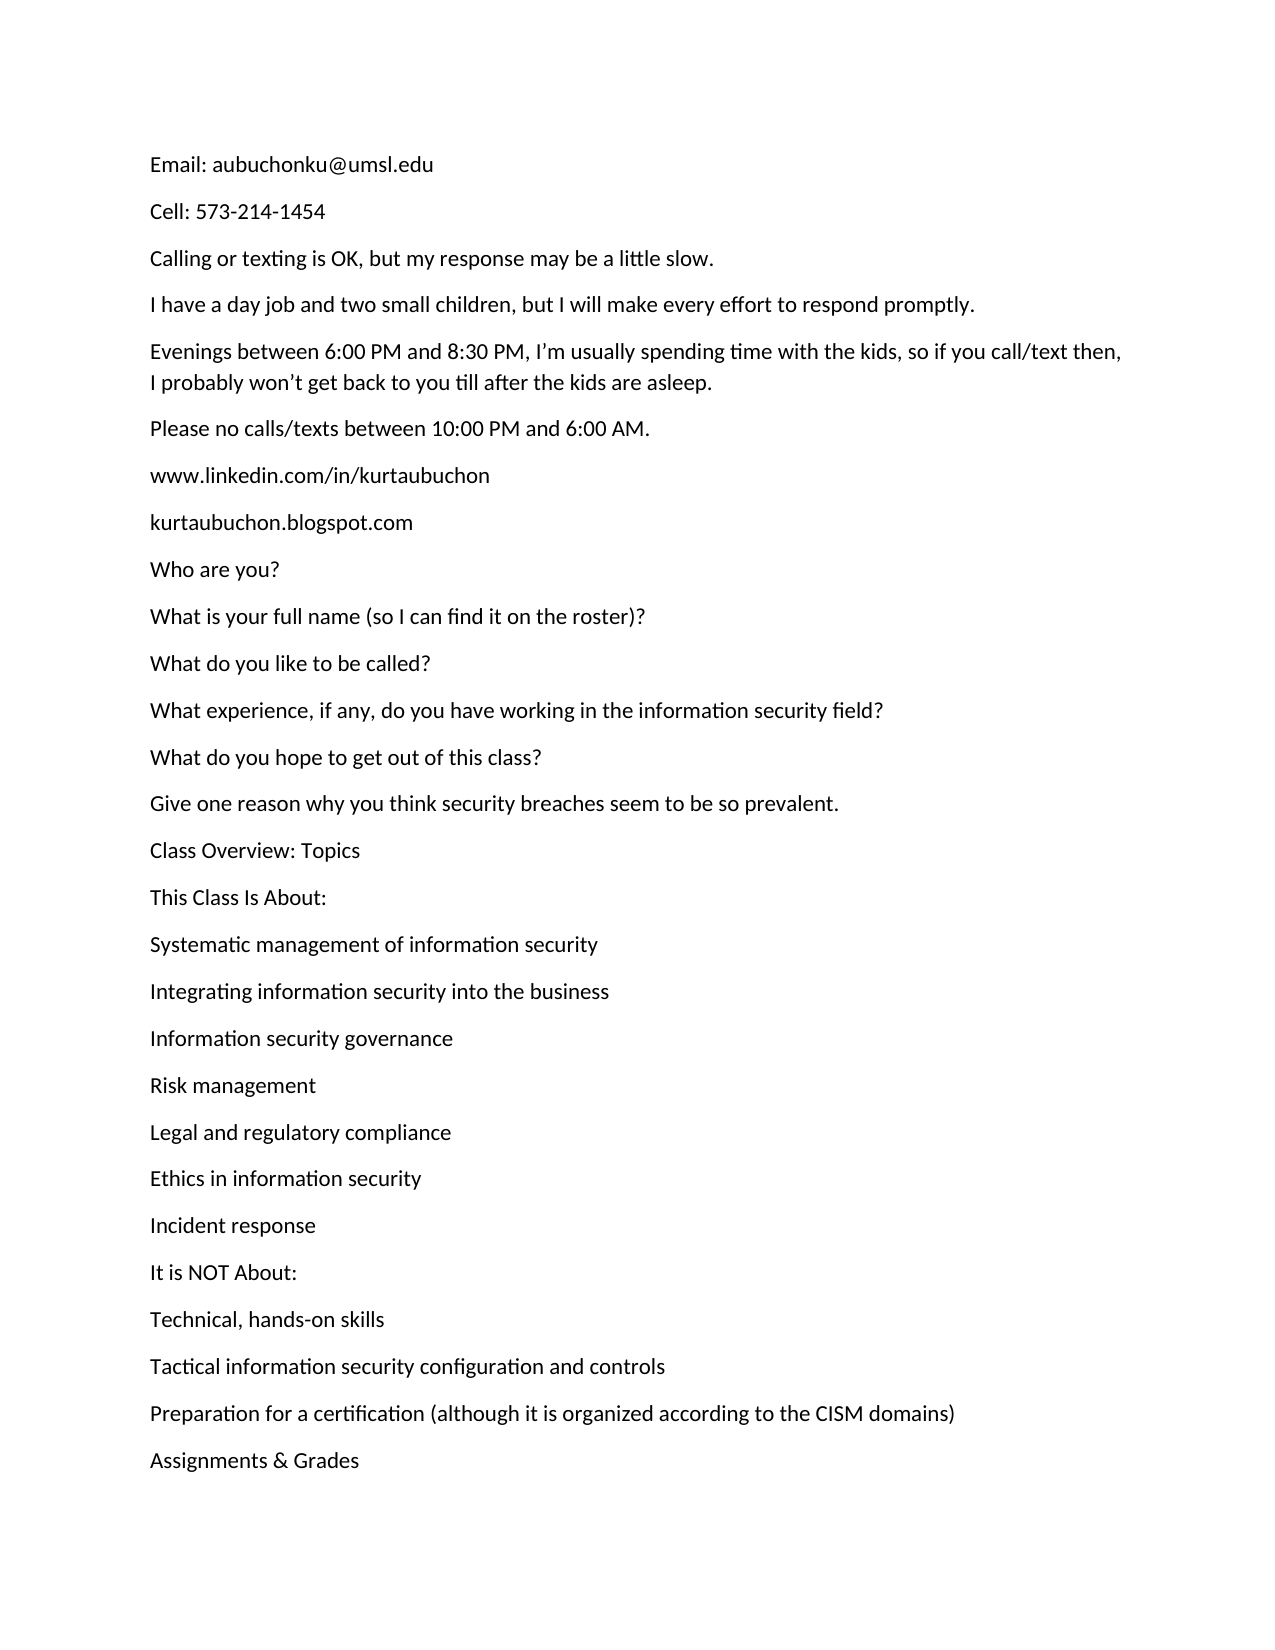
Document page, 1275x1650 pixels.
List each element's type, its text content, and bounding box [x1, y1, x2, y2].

text Give one reason why you think security breaches seem to be so prevalent. [150, 789, 1125, 818]
text Evenings between 6:00 PM and 8:30 PM, I’m usually spending time with the kids, so if you call/text then, I probably won’t get back to you till after the kids are asleep. [150, 337, 1125, 396]
text Preparation for a certification (although it is organized according to the CISM domains) [150, 1399, 1125, 1427]
text Please no calls/texts between 10:00 PM and 6:00 AM. [150, 414, 1125, 443]
text Email: aubuchonku@umsl.edu [150, 150, 1125, 178]
text Information security governance [150, 1024, 1125, 1052]
text Legal and regulatory compliance [150, 1118, 1125, 1146]
text Ethics in information security [150, 1164, 1125, 1193]
text www.linkedin.com/in/kurtaubuchon [150, 461, 1125, 489]
text kurtaubuchon.blogspot.com [150, 508, 1125, 536]
text What is your full name (so I can find it on the roster)? [150, 602, 1125, 630]
text Assignments & Grades [150, 1446, 1125, 1474]
text This Class Is About: [150, 883, 1125, 911]
text I have a day job and two small children, but I will make every effort to respond promptly. [150, 291, 1125, 319]
text Risk management [150, 1071, 1125, 1099]
text Systematic management of information security [150, 930, 1125, 958]
text What do you hope to get out of this class? [150, 743, 1125, 771]
text Calling or texting is OK, but my response may be a little slow. [150, 244, 1125, 272]
text Who are you? [150, 555, 1125, 583]
text What experience, if any, do you have working in the information security field? [150, 696, 1125, 724]
text It is NOT About: [150, 1258, 1125, 1286]
text Technical, hands-on skills [150, 1305, 1125, 1333]
text What do you like to be called? [150, 649, 1125, 677]
text Integrating information security into the business [150, 977, 1125, 1005]
text Incident response [150, 1211, 1125, 1239]
text Tactical information security configuration and controls [150, 1352, 1125, 1380]
text Class Overview: Topics [150, 836, 1125, 864]
text Cell: 573-214-1454 [150, 197, 1125, 225]
